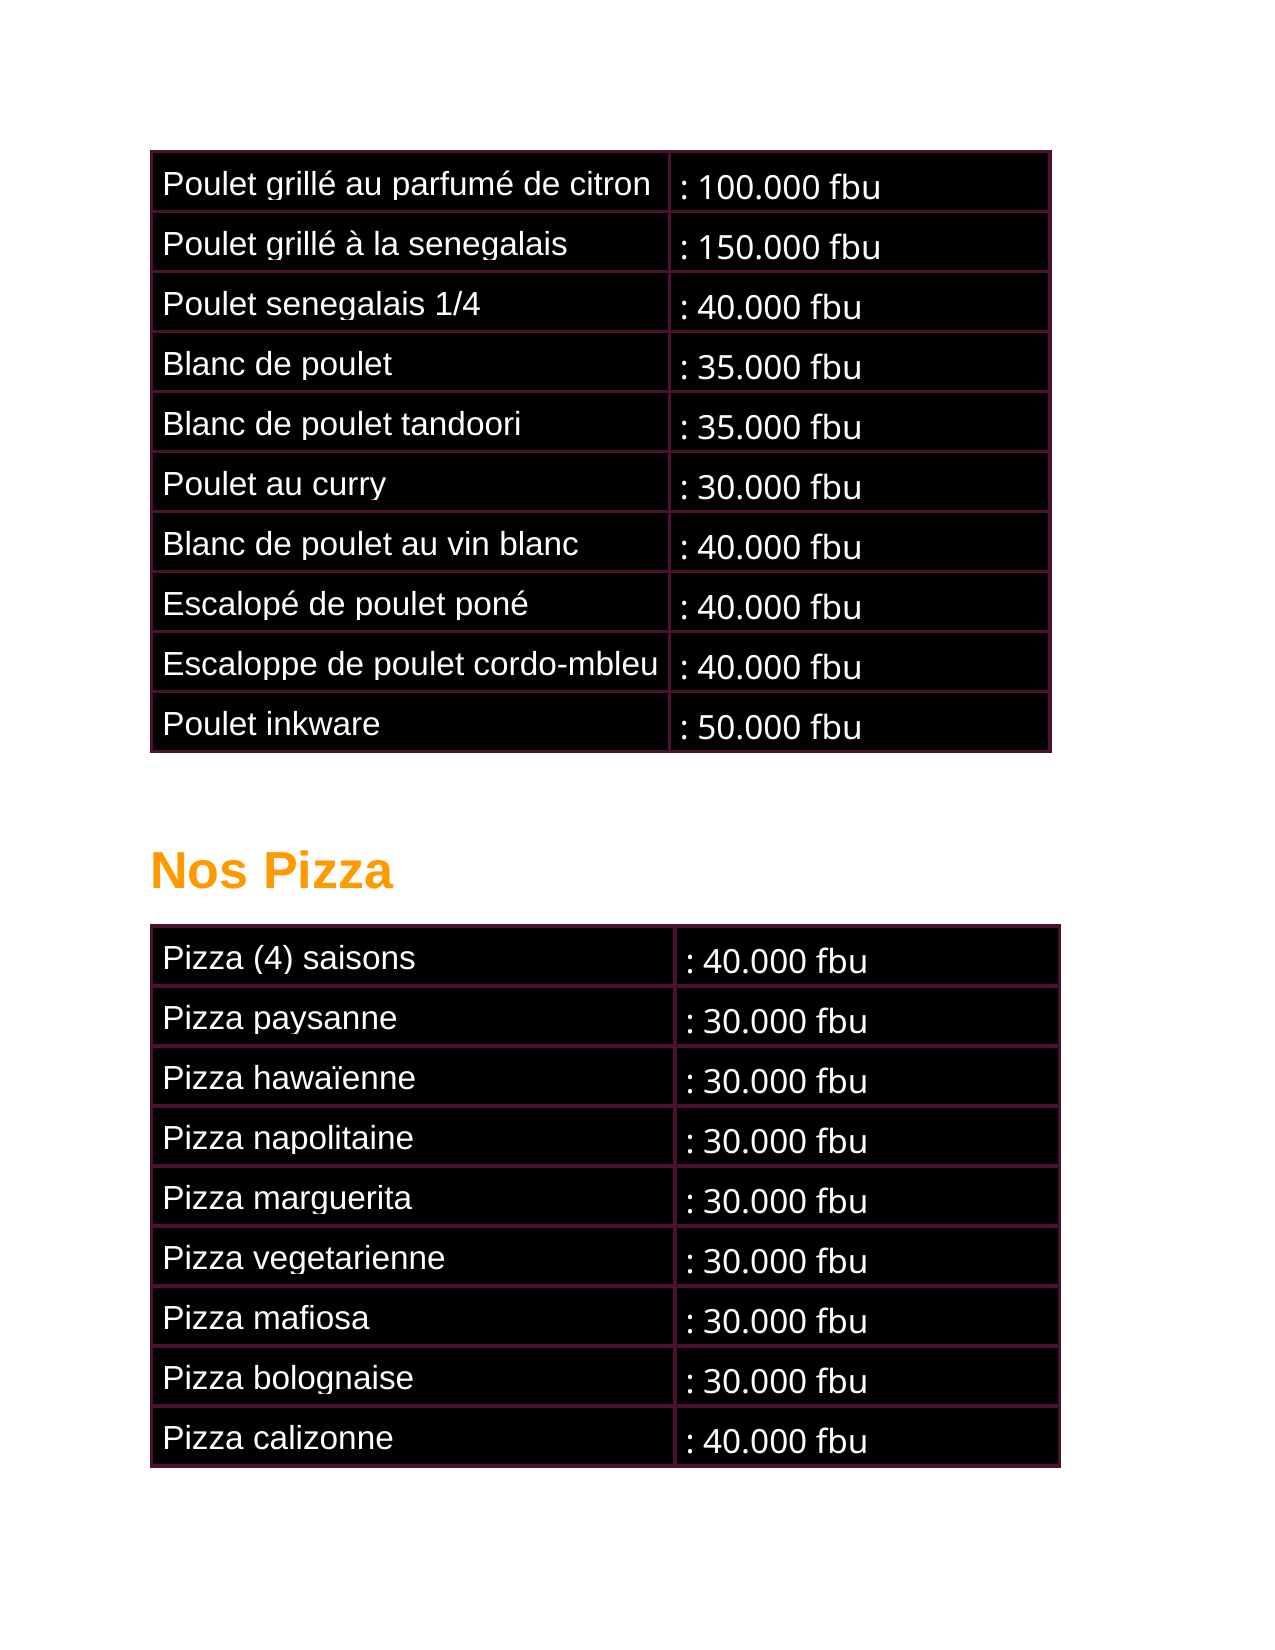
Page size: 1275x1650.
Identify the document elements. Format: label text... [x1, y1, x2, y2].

table_cell : 40.000 fbu [671, 633, 1048, 690]
table_cell : 35.000 fbu [671, 393, 1048, 450]
table_cell Blanc de poulet [153, 333, 668, 390]
table_header Pizza (4) saisons [153, 928, 673, 984]
table_cell Pizza marguerita [153, 1168, 673, 1224]
table_cell Blanc de poulet au vin blanc [153, 513, 668, 570]
table_cell : 40.000 fbu [671, 273, 1048, 330]
table_cell Poulet au curry [153, 453, 668, 510]
table_cell : 30.000 fbu [671, 453, 1048, 510]
table_cell : 30.000 fbu [677, 1228, 1058, 1284]
table_cell Pizza vegetarienne [153, 1228, 673, 1284]
table_cell Poulet senegalais 1/4 [153, 273, 668, 330]
table_cell : 30.000 fbu [677, 1288, 1058, 1344]
table_cell : 30.000 fbu [677, 1348, 1058, 1404]
table_cell : 35.000 fbu [671, 333, 1048, 390]
table_cell : 30.000 fbu [677, 1168, 1058, 1224]
table_header : 40.000 fbu [677, 928, 1058, 984]
table_cell : 40.000 fbu [677, 1408, 1058, 1464]
table_cell : 100.000 fbu [671, 153, 1048, 210]
table_cell Escalopé de poulet poné [153, 573, 668, 630]
table_cell Poulet inkware [153, 693, 668, 750]
table_cell : 30.000 fbu [677, 988, 1058, 1044]
table_cell Pizza hawaïenne [153, 1048, 673, 1104]
table_cell : 50.000 fbu [671, 693, 1048, 750]
table_cell : 40.000 fbu [671, 573, 1048, 630]
table_cell Pizza paysanne [153, 988, 673, 1044]
table_cell Poulet grillé au parfumé de citron [153, 153, 668, 210]
table_cell Pizza napolitaine [153, 1108, 673, 1164]
table_cell Blanc de poulet tandoori [153, 393, 668, 450]
table_cell Pizza mafiosa [153, 1288, 673, 1344]
table_cell Escaloppe de poulet cordo-mbleu [153, 633, 668, 690]
table_cell Pizza calizonne [153, 1408, 673, 1464]
text Nos Pizza [150, 753, 1125, 899]
table_cell : 40.000 fbu [671, 513, 1048, 570]
table_cell : 30.000 fbu [677, 1048, 1058, 1104]
table_cell Pizza bolognaise [153, 1348, 673, 1404]
table_cell Poulet grillé à la senegalais [153, 213, 668, 270]
table_cell : 150.000 fbu [671, 213, 1048, 270]
table_cell : 30.000 fbu [677, 1108, 1058, 1164]
